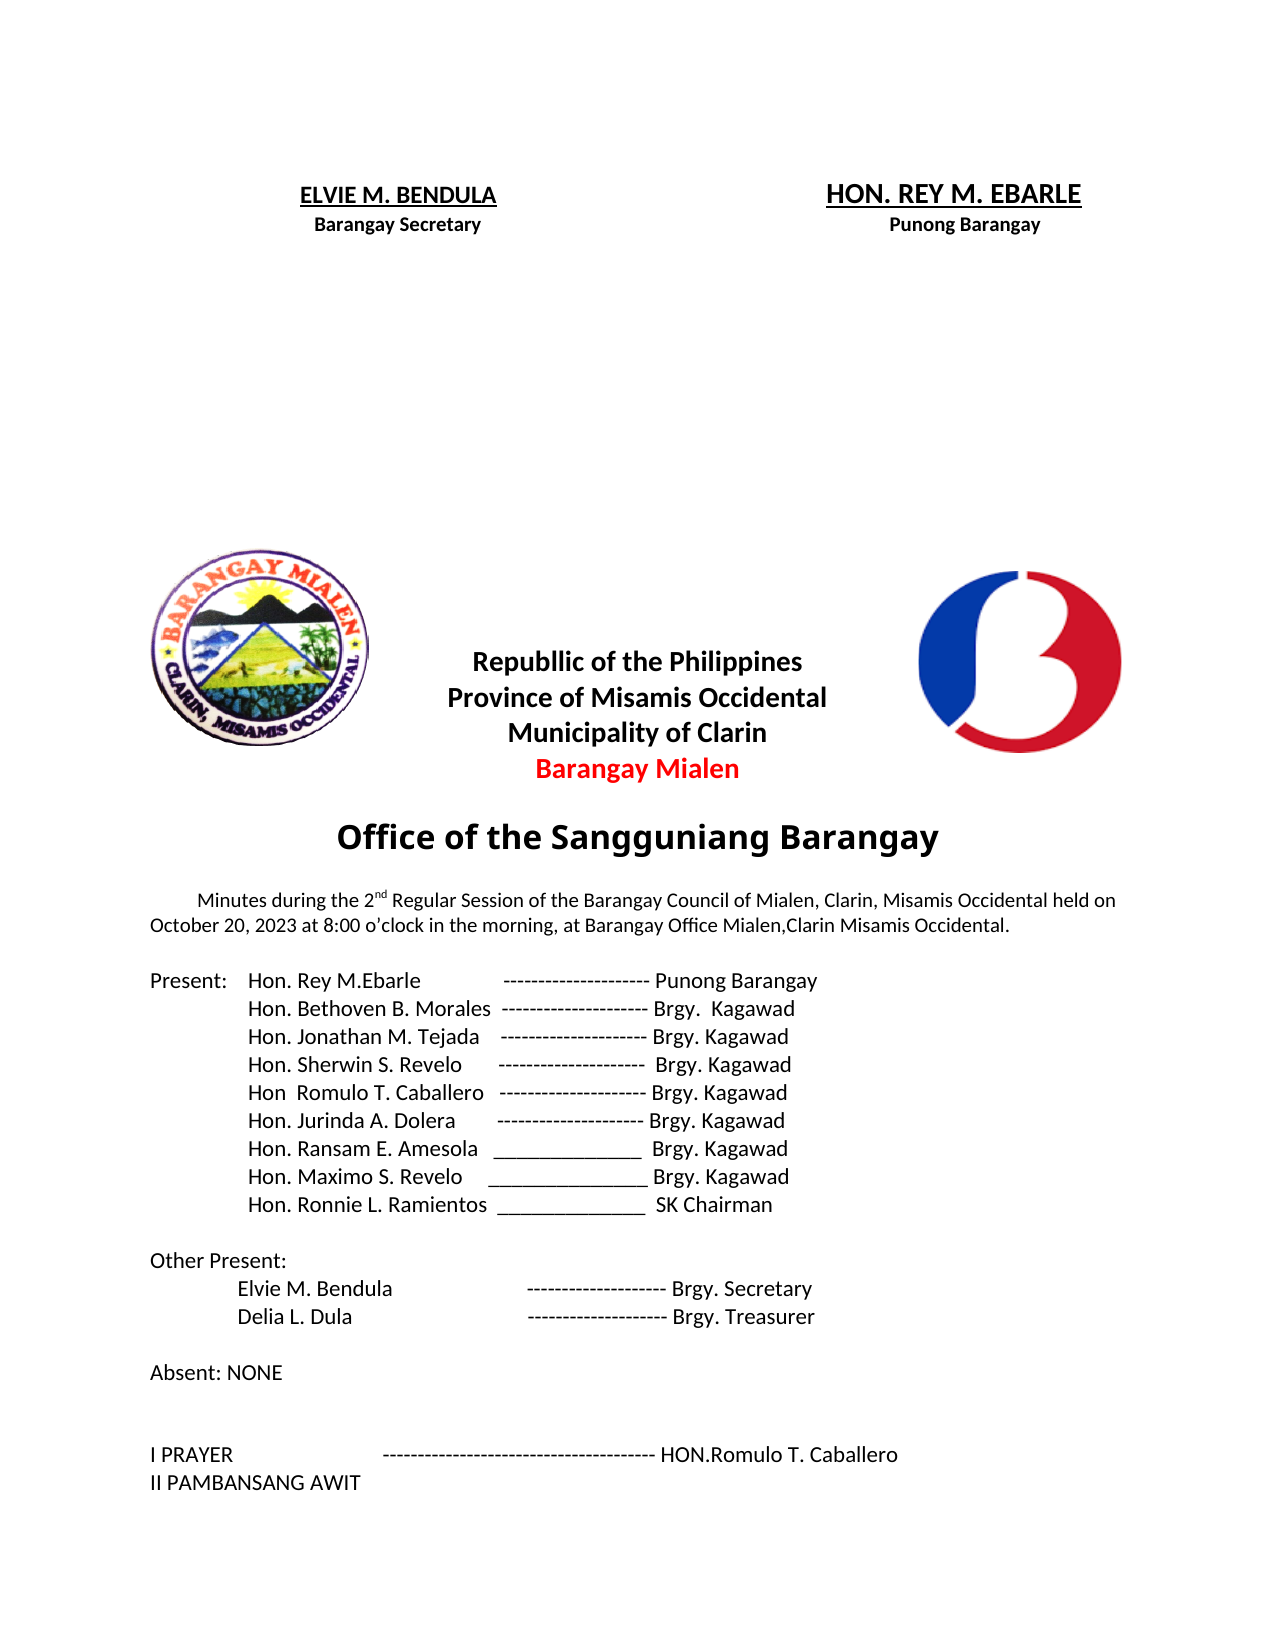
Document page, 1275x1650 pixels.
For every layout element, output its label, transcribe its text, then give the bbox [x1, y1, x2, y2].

text Hon. Sherwin S. Revelo --------------------- Brgy. Kagawad [150, 1050, 1125, 1078]
text Hon Romulo T. Caballero --------------------- Brgy. Kagawad [150, 1078, 1125, 1106]
text Minutes during the 2nd Regular Session of the Barangay Council of Mialen, Clarin, Misamis Occidental held on October 20, 2023 at 8:00 o’clock in the morning, at Barangay Office Mialen,Clarin Misamis Occidental. [150, 887, 1125, 938]
text Other Present: [150, 1246, 1125, 1274]
picture [918, 571, 1122, 753]
text Municipality of Clarin [150, 714, 918, 750]
text II PAMBANSANG AWIT [150, 1468, 1125, 1496]
text Province of Misamis Occidental [369, 679, 918, 714]
text Hon. Maximo S. Revelo ______________ Brgy. Kagawad [150, 1162, 1125, 1190]
text Elvie M. Bendula -------------------- Brgy. Secretary [150, 1274, 1125, 1302]
text ELVIE M. BENDULA HON. REY M. EBARLE [300, 175, 1125, 211]
text I PRAYER --------------------------------------- HON.Romulo T. Caballero [150, 1440, 1125, 1468]
text Barangay Secretary Punong Barangay [300, 211, 1125, 236]
text Absent: NONE [150, 1358, 1125, 1386]
text Hon. Bethoven B. Morales --------------------- Brgy. Kagawad [150, 994, 1125, 1022]
picture [150, 548, 369, 746]
text Present: Hon. Rey M.Ebarle --------------------- Punong Barangay [150, 966, 1125, 994]
text Hon. Ransam E. Amesola _____________ Brgy. Kagawad [150, 1134, 1125, 1162]
text Hon. Jurinda A. Dolera --------------------- Brgy. Kagawad [150, 1106, 1125, 1134]
text Delia L. Dula -------------------- Brgy. Treasurer [150, 1302, 1125, 1330]
text Republlic of the Philippines [369, 643, 918, 679]
text Hon. Ronnie L. Ramientos _____________ SK Chairman [150, 1190, 1125, 1218]
text Barangay Mialen [150, 750, 1125, 786]
text Hon. Jonathan M. Tejada --------------------- Brgy. Kagawad [150, 1022, 1125, 1050]
text Office of the Sangguniang Barangay [150, 814, 1125, 859]
